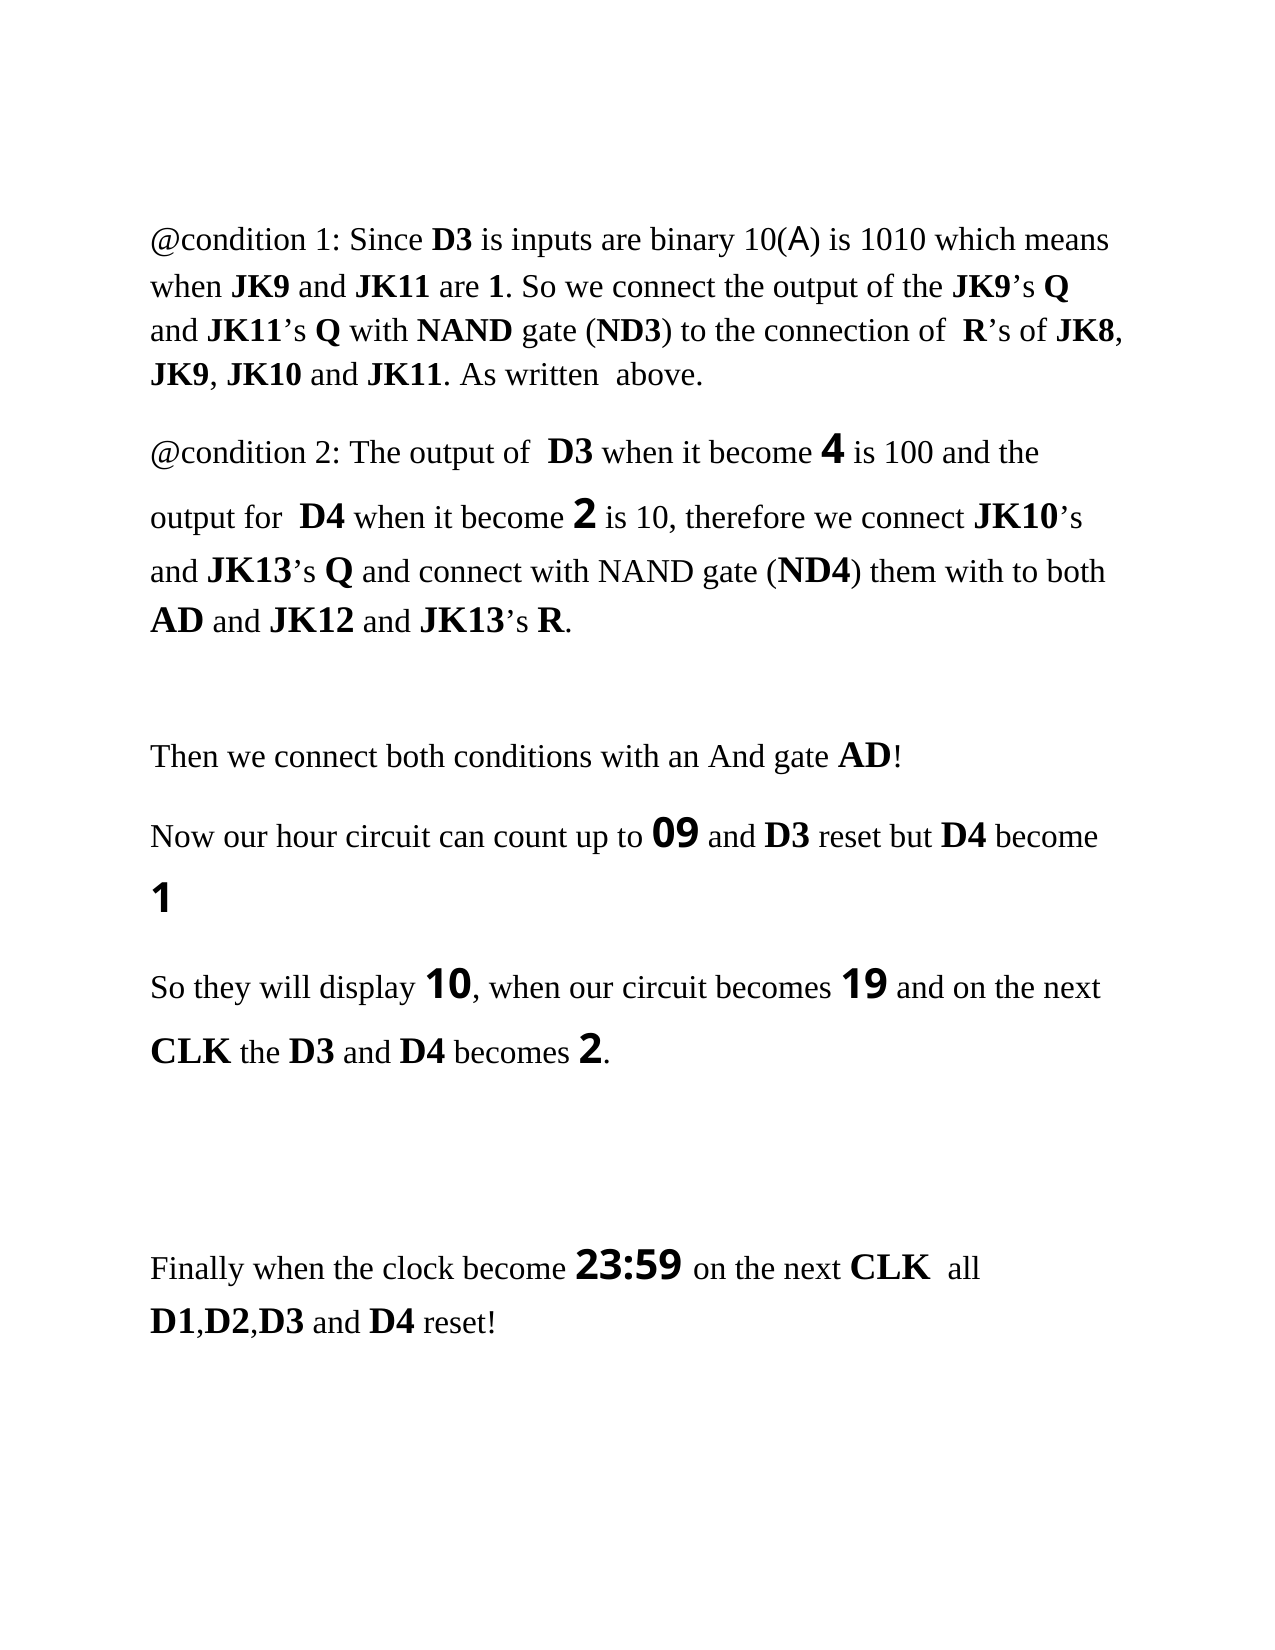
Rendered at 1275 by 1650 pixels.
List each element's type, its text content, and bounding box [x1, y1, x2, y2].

text Then we connect both conditions with an And gate AD! [150, 732, 1125, 776]
text Finally when the clock become 23:59 on the next CLK all D1,D2,D3 and D4 reset! [150, 1235, 1125, 1341]
text Now our hour circuit can count up to 09 and D3 reset but D4 become 1 [150, 803, 1125, 925]
text So they will display 10, when our circuit becomes 19 and on the next CLK the D3 and D4 becomes 2. [150, 954, 1125, 1076]
text @condition 1: Since D3 is inputs are binary 10(A) is 1010 which means when JK9 and JK11 are 1. So we connect the output of the JK9’s Q and JK11’s Q with NAND gate (ND3) to the connection of R’s of JK8, JK9, JK10 and JK11. As written above. [150, 215, 1125, 392]
text @condition 2: The output of D3 when it become 4 is 100 and the output for D4 when it become 2 is 10, therefore we connect JK10’s and JK13’s Q and connect with NAND gate (ND4) them with to both AD and JK12 and JK13’s R. [150, 419, 1125, 640]
